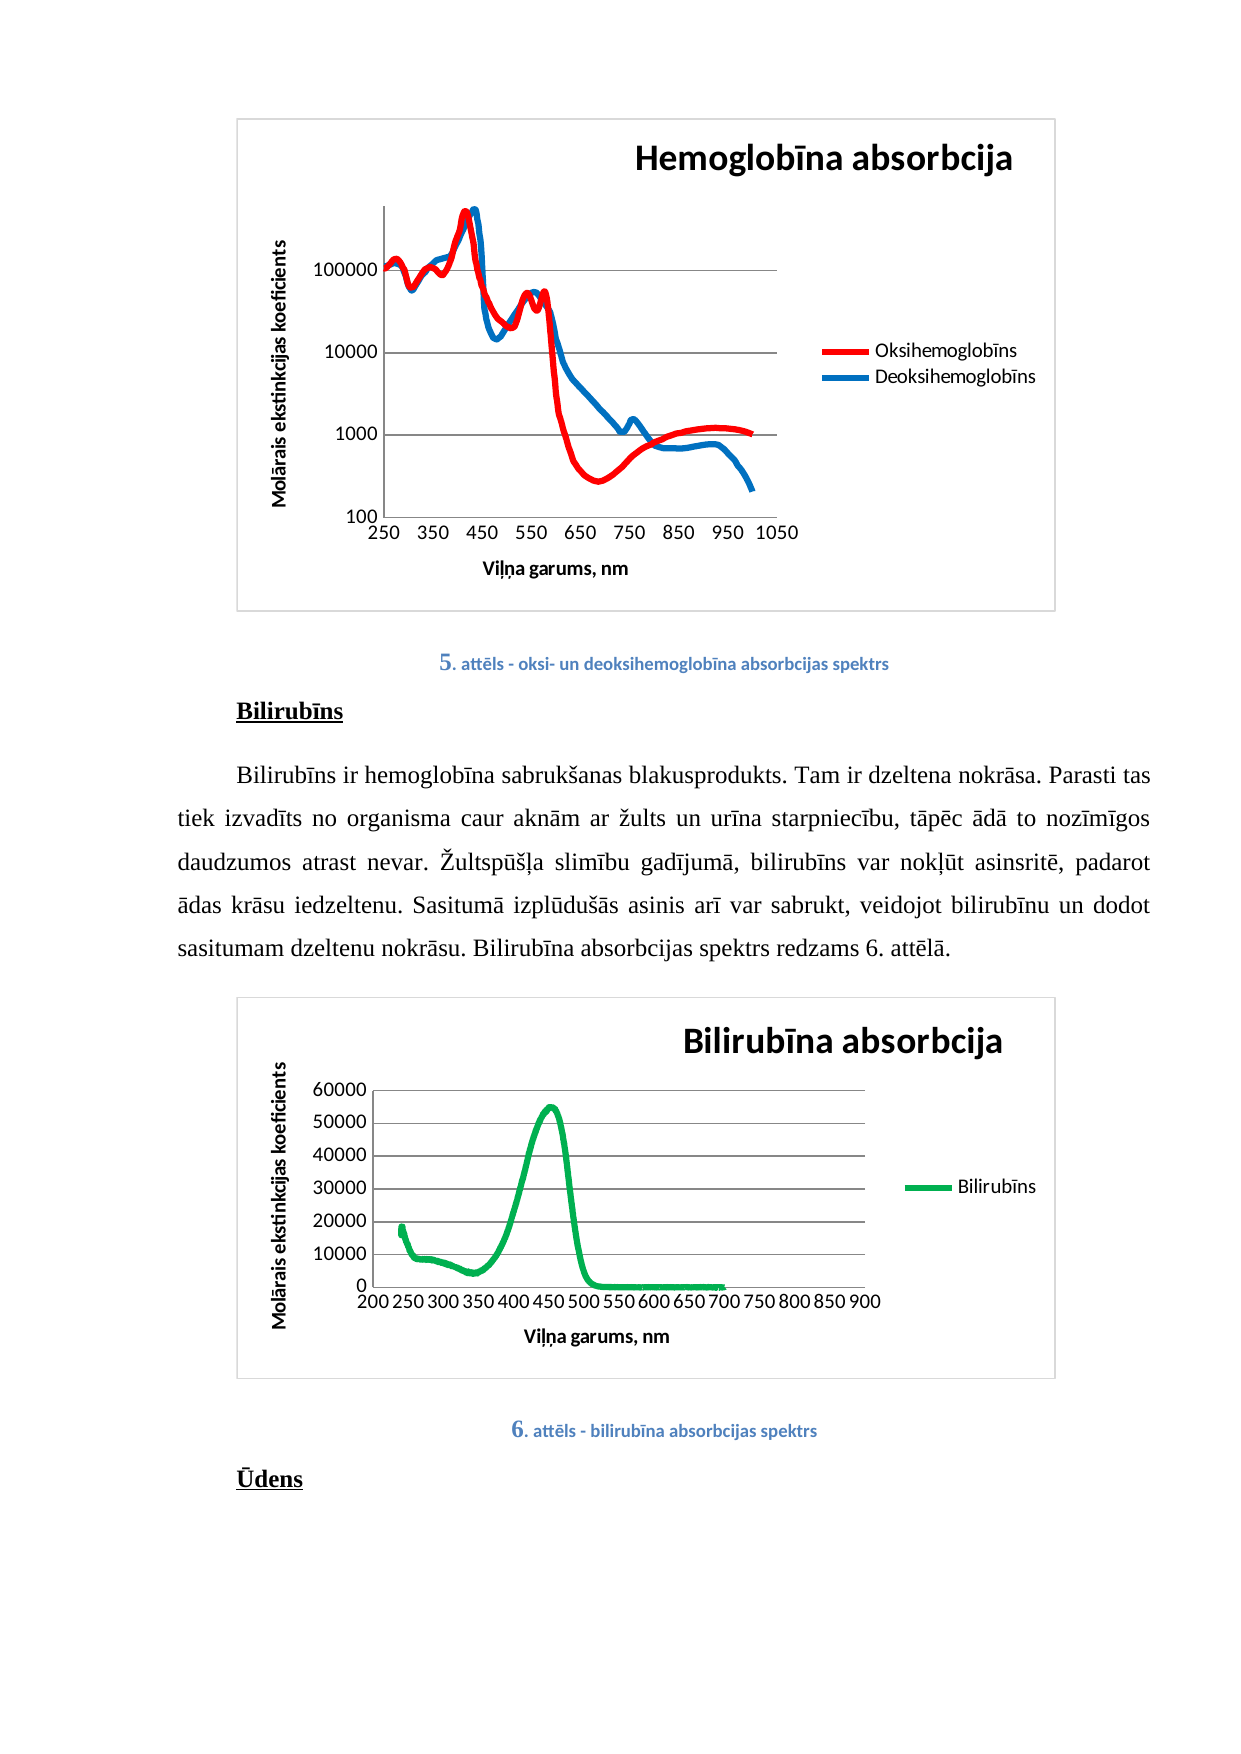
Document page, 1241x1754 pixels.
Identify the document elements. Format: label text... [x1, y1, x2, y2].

text 6. attēls - bilirubīna absorbcijas spektrs [177, 1414, 1152, 1443]
text Bilirubīns ir hemoglobīna sabrukšanas blakusprodukts. Tam ir dzeltena nokrāsa. Parasti tas tiek izvadīts no organisma caur aknām ar žults un urīna starpniecību, tāpēc ādā to nozīmīgos daudzumos atrast nevar. Žultspūšļa slimību gadījumā, bilirubīns var nokļūt asinsritē, padarot ādas krāsu iedzeltenu. Sasitumā izplūdušās asinis arī var sabrukt, veidojot bilirubīnu un dodot sasitumam dzeltenu nokrāsu. Bilirubīna absorbcijas spektrs redzams 6. attēlā. [177, 760, 1152, 962]
text 5. attēls - oksi- un deoksihemoglobīna absorbcijas spektrs [177, 647, 1152, 676]
text Bilirubīns [177, 696, 1152, 725]
text Ūdens [177, 1464, 1152, 1493]
